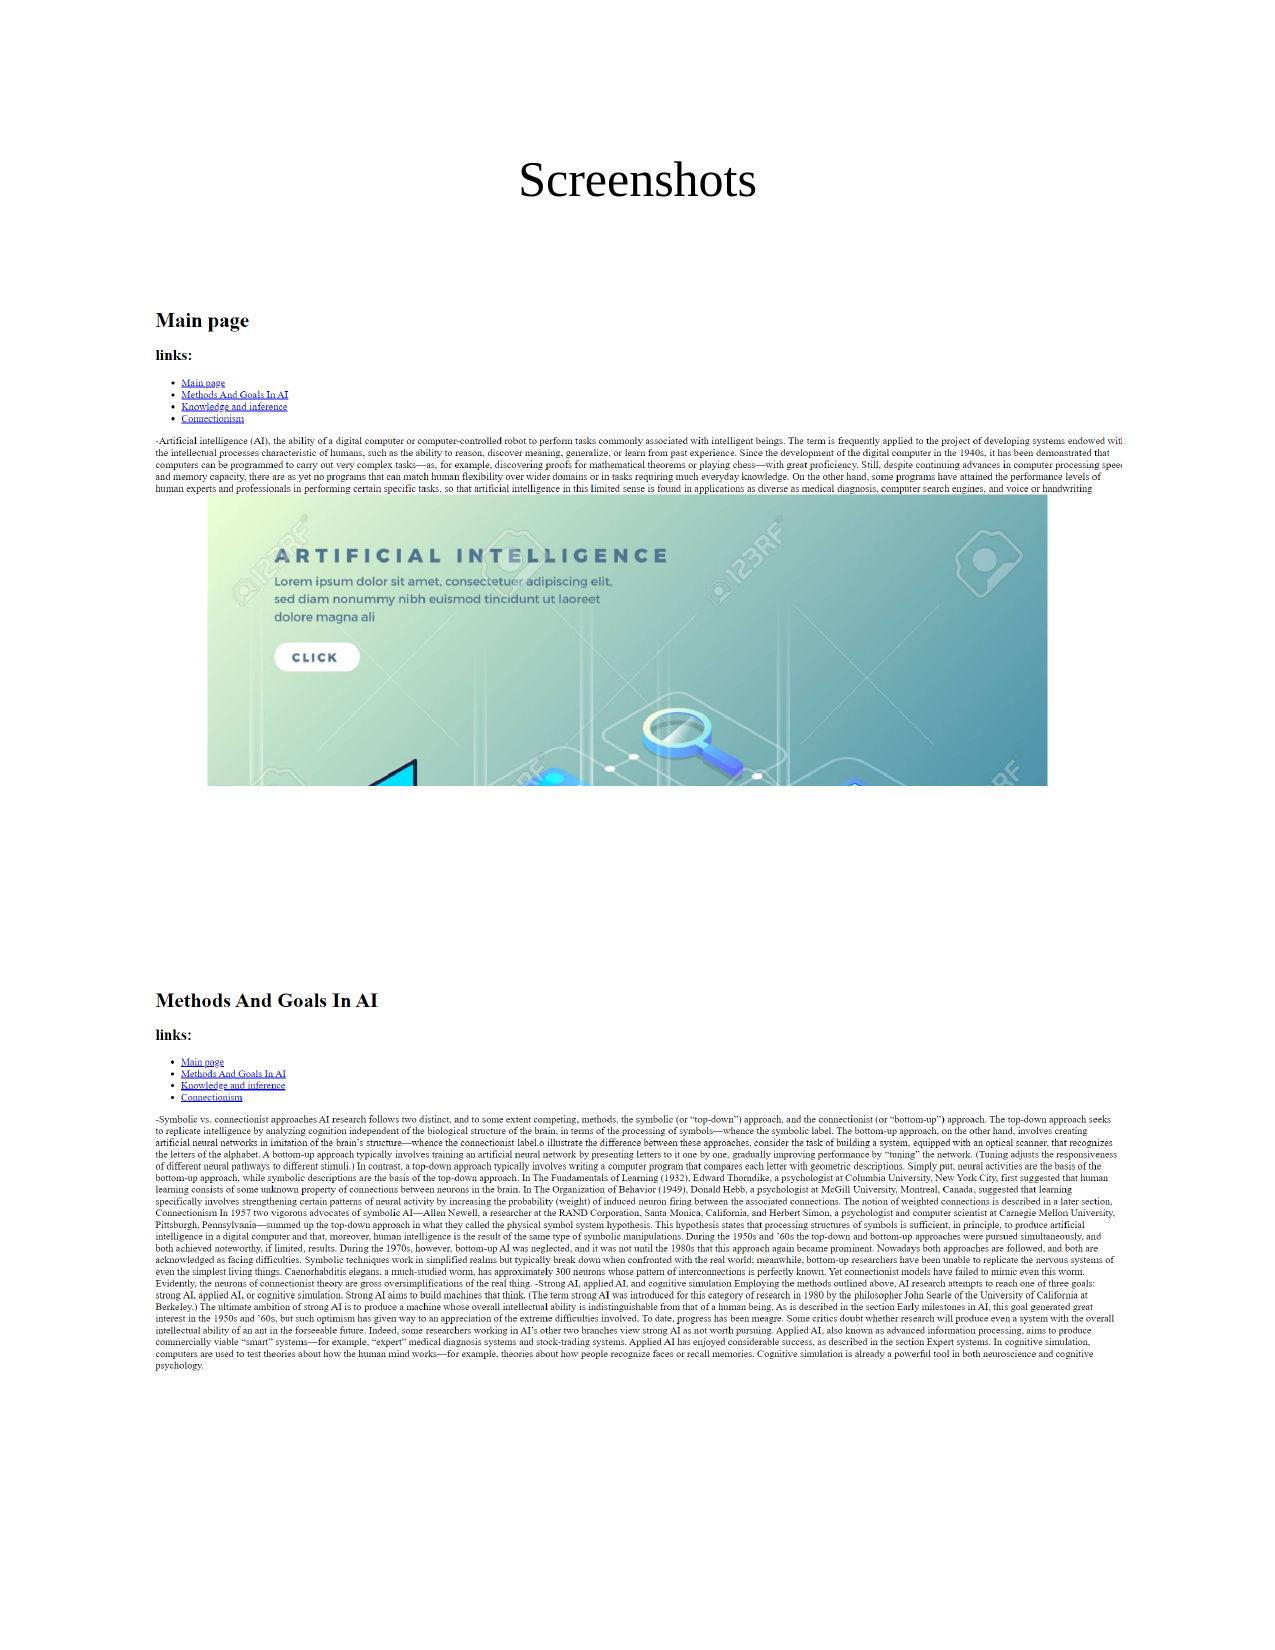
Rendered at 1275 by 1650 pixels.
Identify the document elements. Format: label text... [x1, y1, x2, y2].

text Screenshots [150, 150, 1125, 207]
picture [150, 985, 1122, 1370]
picture [150, 307, 1122, 785]
